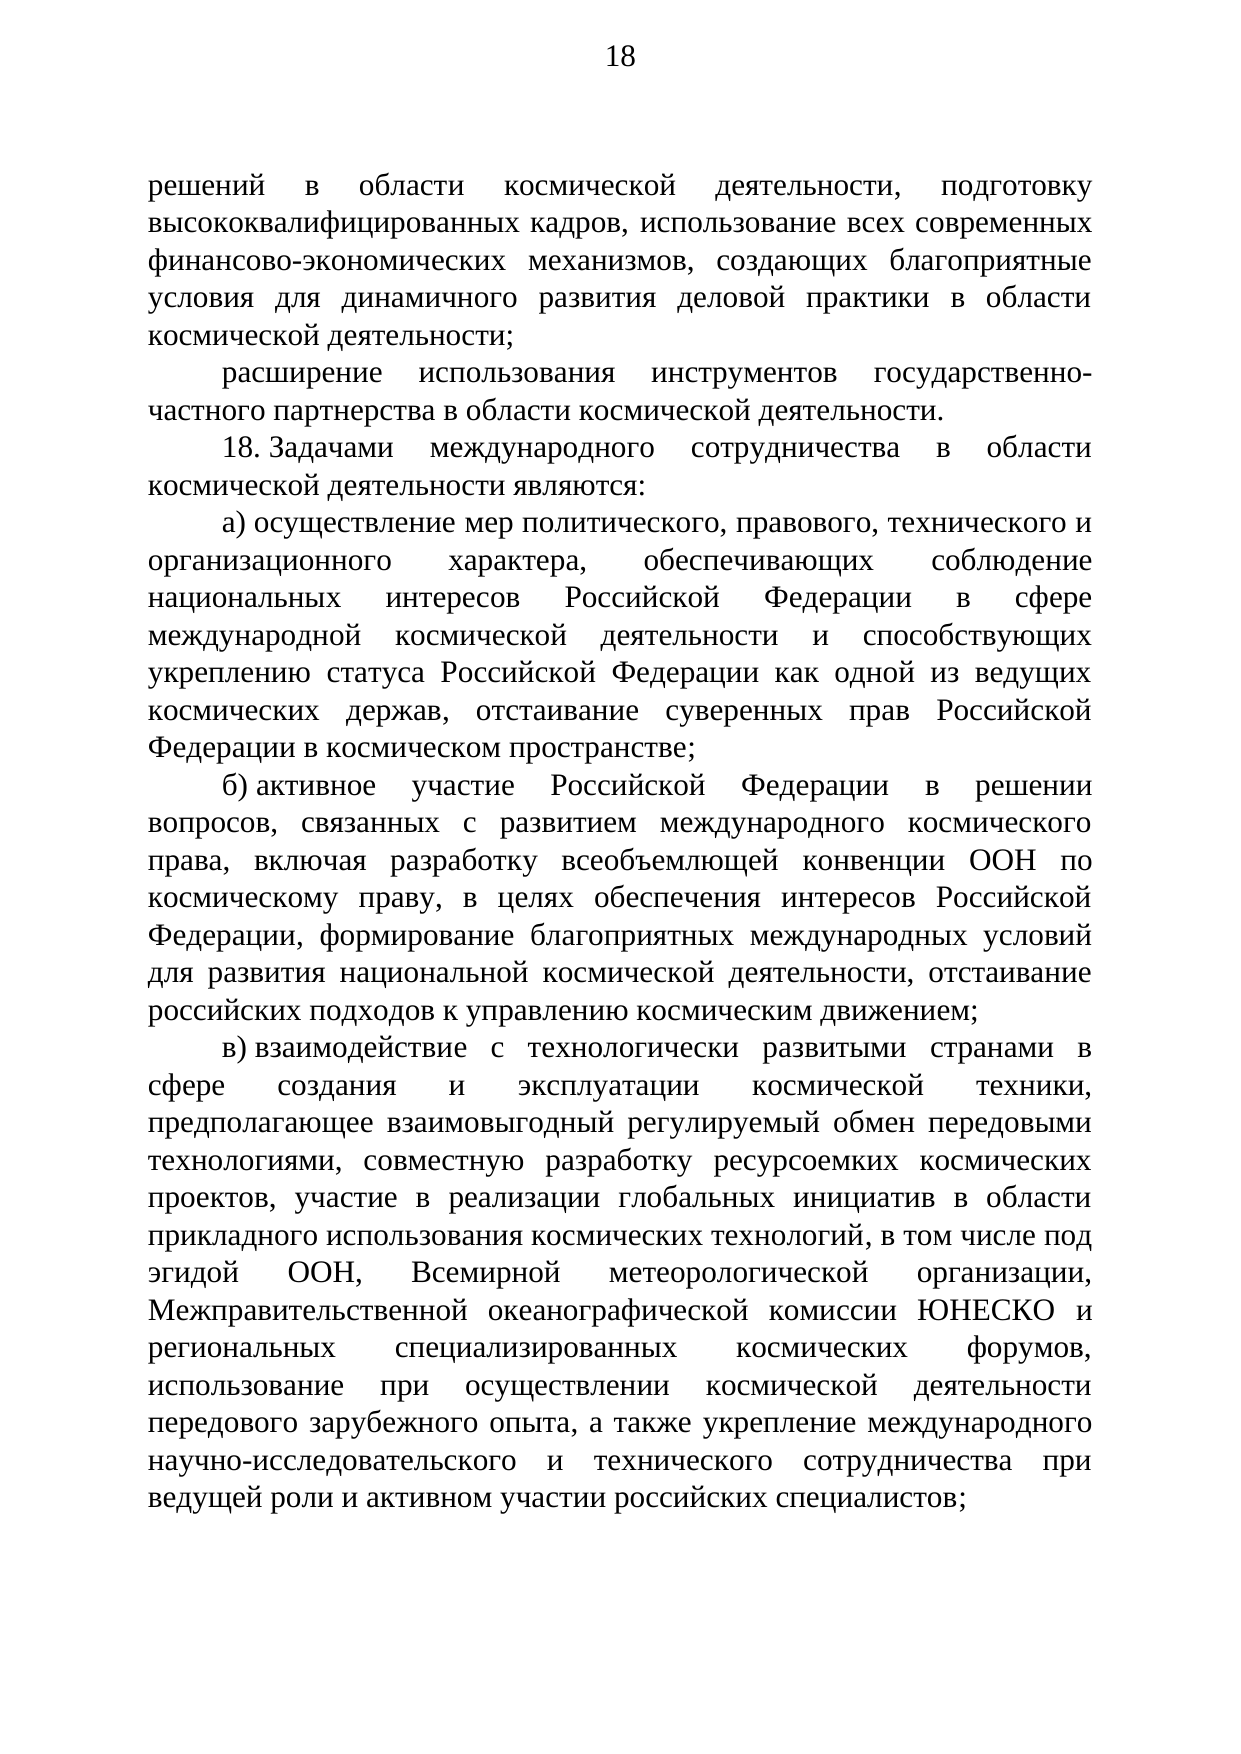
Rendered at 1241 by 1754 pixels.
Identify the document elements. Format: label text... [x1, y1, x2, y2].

text 18. Задачами международного сотрудничества в области космической деятельности являются: [148, 428, 1092, 503]
text в) взаимодействие с технологически развитыми странами в сфере создания и эксплуатации космической техники, предполагающее взаимовыгодный регулируемый обмен передовыми технологиями, совместную разработку ресурсоемких космических проектов, участие в реализации глобальных инициатив в области прикладного использования космических технологий, в том числе под эгидой ООН, Всемирной метеорологической организации, Межправительственной океанографической комиссии ЮНЕСКО и региональных специализированных космических форумов, использование при осуществлении космической деятельности передового зарубежного опыта, а также укрепление международного научно-исследовательского и технического сотрудничества при ведущей роли и активном участии российских специалистов; [148, 1028, 1092, 1515]
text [148, 165, 1092, 353]
text расширение использования инструментов государственно-частного партнерства в области космической деятельности. [148, 353, 1092, 428]
text а) осуществление мер политического, правового, технического и организационного характера, обеспечивающих соблюдение национальных интересов Российской Федерации в сфере международной космической деятельности и способствующих укреплению статуса Российской Федерации как одной из ведущих космических держав, отстаивание суверенных прав Российской Федерации в космическом пространстве; [148, 503, 1092, 765]
text б) активное участие Российской Федерации в решении вопросов, связанных с развитием международного космического права, включая разработку всеобъемлющей конвенции ООН по космическому праву, в целях обеспечения интересов Российской Федерации, формирование благоприятных международных условий для развития национальной космической деятельности, отстаивание российских подходов к управлению космическим движением; [148, 765, 1092, 1028]
